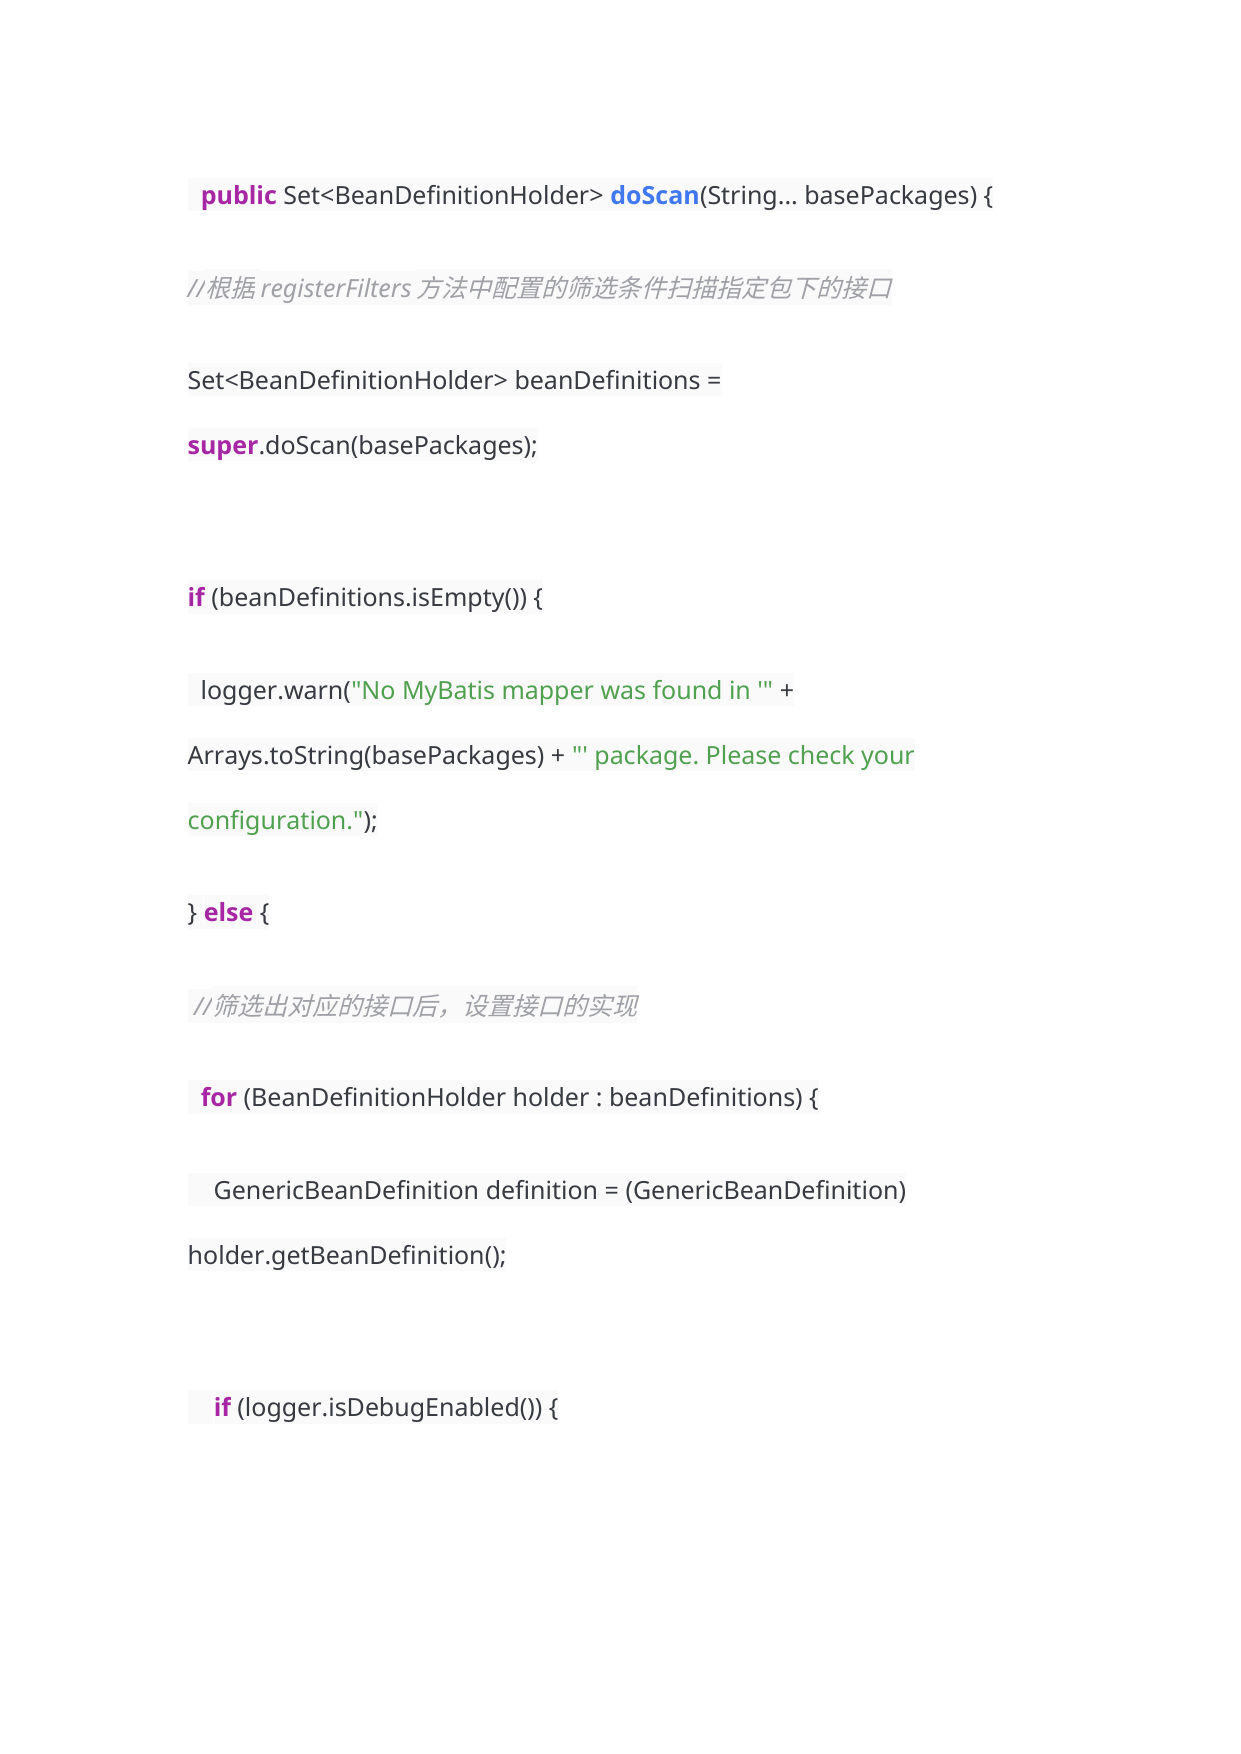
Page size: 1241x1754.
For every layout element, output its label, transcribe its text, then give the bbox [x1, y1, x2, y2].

text if (logger.isDebugEnabled()) { [187, 1374, 1053, 1439]
text Set<BeanDefinitionHolder> beanDefinitions = super.doScan(basePackages); [187, 347, 1053, 477]
text //根据registerFilters方法中配置的筛选条件扫描指定包下的接口 [187, 254, 1053, 319]
text public Set<BeanDefinitionHolder> doScan(String... basePackages) { [187, 162, 1053, 227]
text GenericBeanDefinition definition = (GenericBeanDefinition) holder.getBeanDefinition(); [187, 1157, 1053, 1287]
text } else { [187, 879, 1053, 944]
text for (BeanDefinitionHolder holder : beanDefinitions) { [187, 1064, 1053, 1129]
text //筛选出对应的接口后，设置接口的实现 [187, 972, 1053, 1037]
text if (beanDefinitions.isEmpty()) { [187, 564, 1053, 629]
text logger.warn("No MyBatis mapper was found in '" + Arrays.toString(basePackages) + "' package. Please check your configuration."); [187, 657, 1053, 852]
